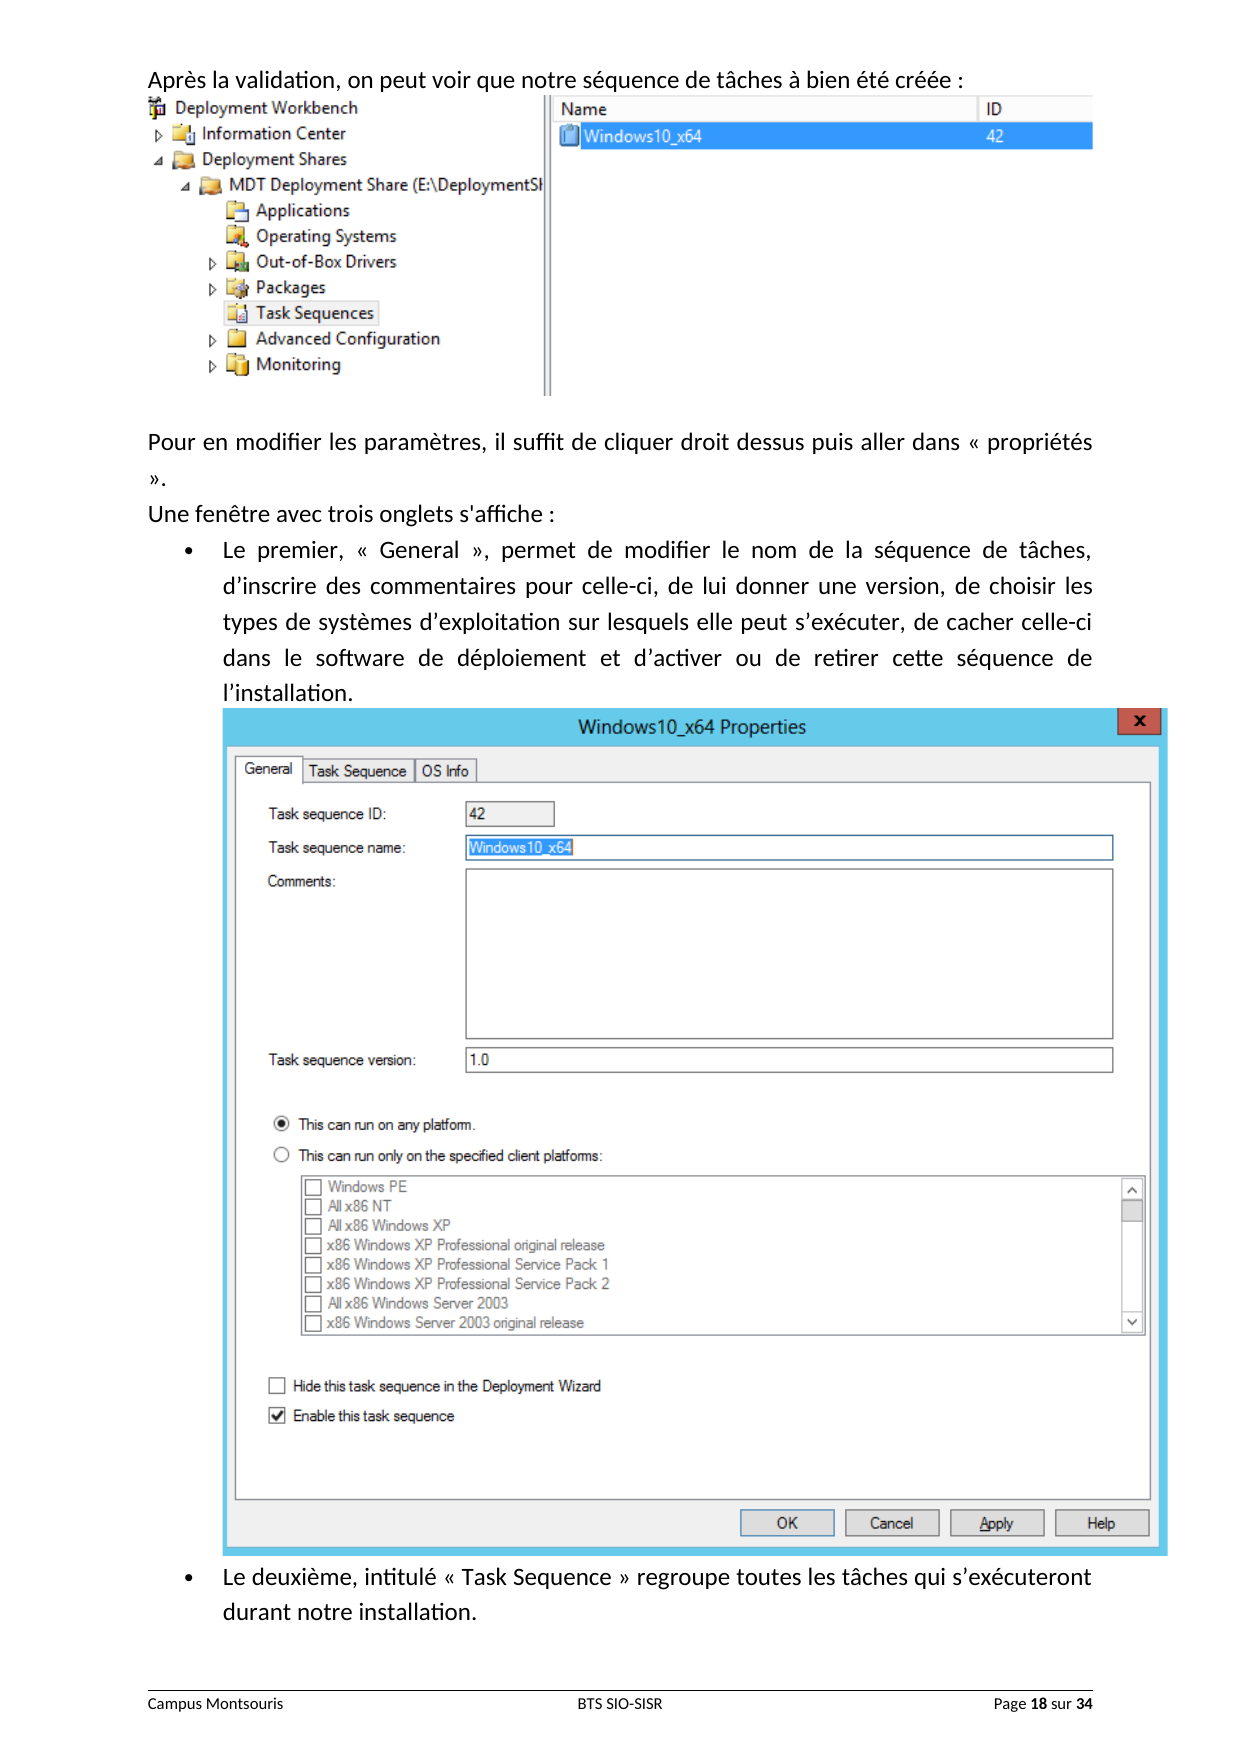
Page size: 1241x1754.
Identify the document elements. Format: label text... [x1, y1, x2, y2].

text Une fenêtre avec trois onglets s'affiche : [148, 492, 1093, 528]
text Après la validation, on peut voir que notre séquence de tâches à bien été créée : [148, 59, 1093, 95]
text Pour en modifier les paramètres, il suffit de cliquer droit dessus puis aller dans « propriétés ». [148, 421, 1093, 492]
list Le deuxième, intitulé « Task Sequence » regroupe toutes les tâches qui s’exécuteront durant notre installation. [185, 1555, 1093, 1627]
picture [222, 708, 1168, 1556]
list Le premier, « General », permet de modifier le nom de la séquence de tâches, d’inscrire des commentaires pour celle-ci, de lui donner une version, de choisir les types de systèmes d’exploitation sur lesquels elle peut s’exécuter, de cacher celle-ci dans le software de déploiement et d’activer ou de retirer cette séquence de l’installation. [185, 528, 1093, 708]
picture [147, 95, 1093, 396]
